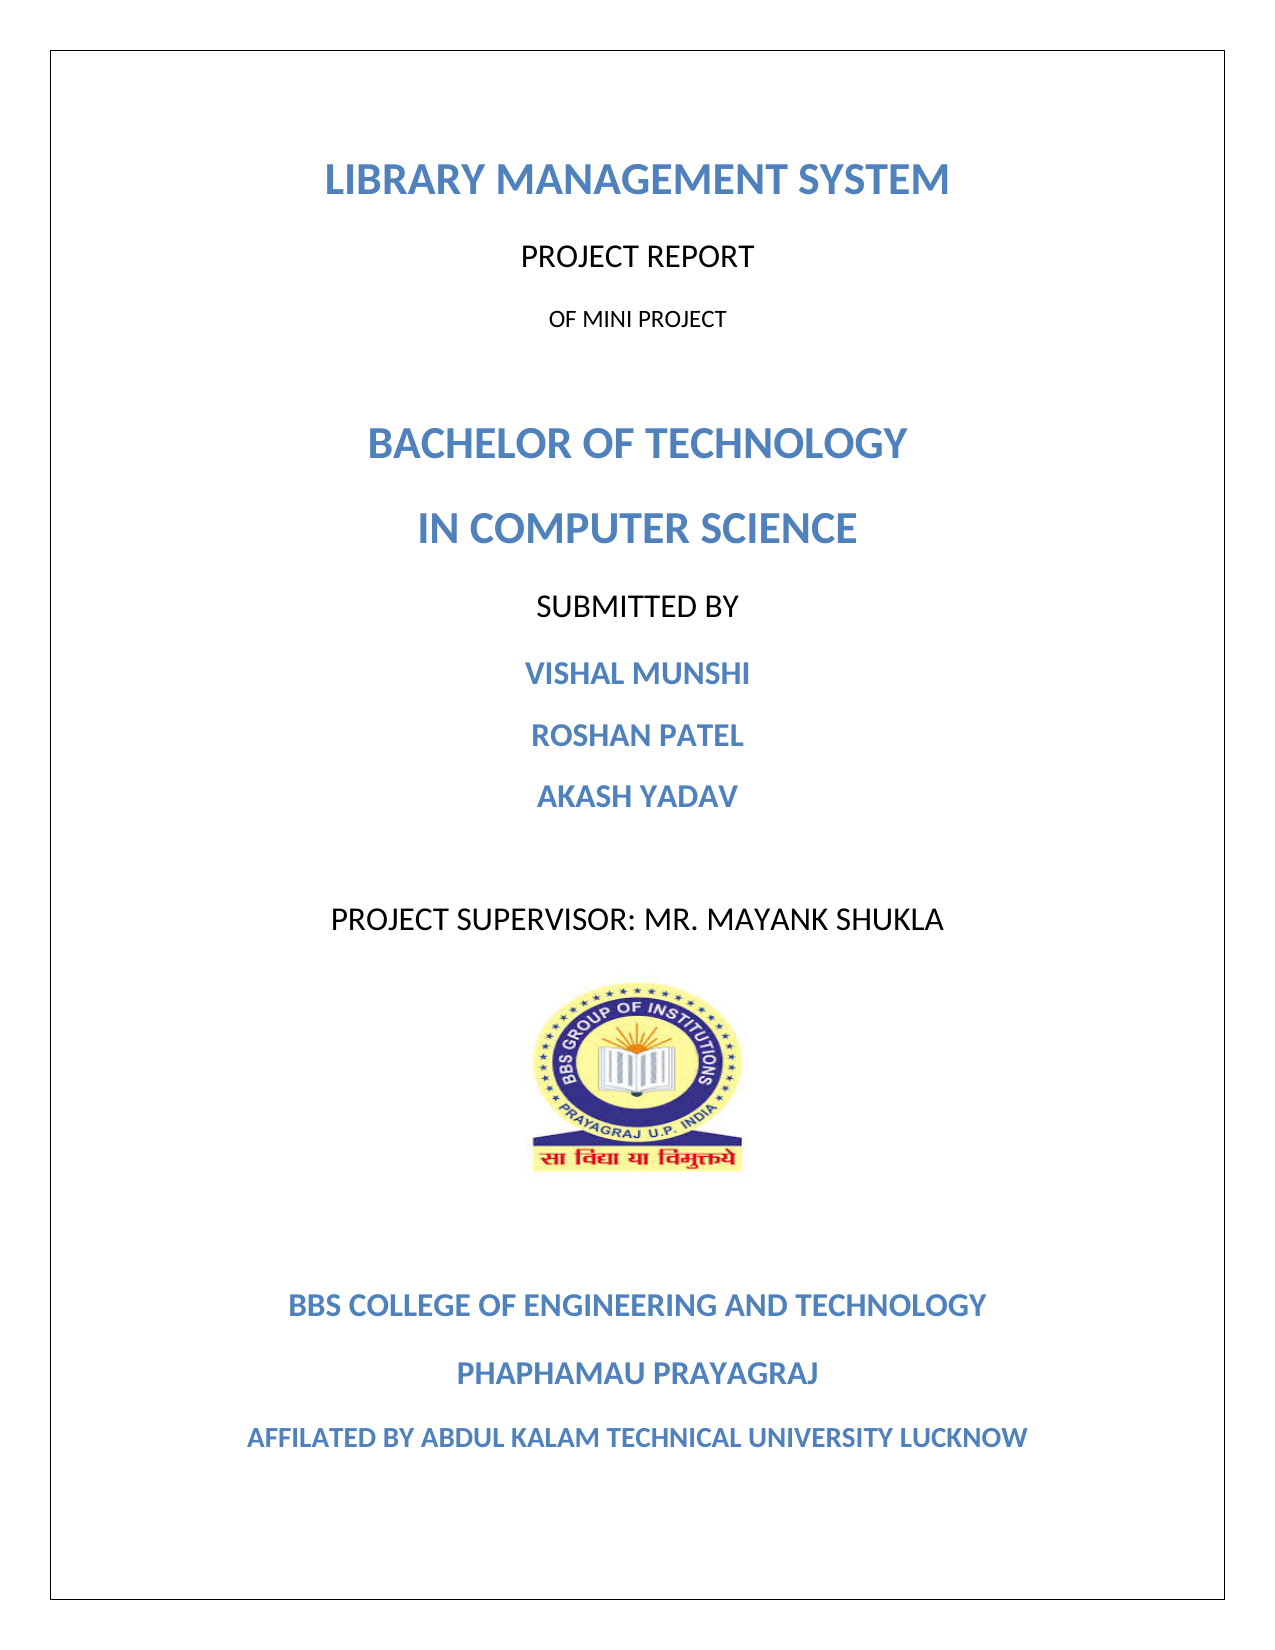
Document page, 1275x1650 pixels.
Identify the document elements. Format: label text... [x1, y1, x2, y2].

text ROSHAN PATEL [150, 714, 1125, 754]
text OF MINI PROJECT [150, 303, 1125, 333]
picture [482, 960, 793, 1196]
text IN COMPUTER SCIENCE [150, 499, 1125, 555]
text PROJECT REPORT [150, 235, 1125, 276]
text VISHAL MUNSHI [150, 652, 1125, 693]
text PHAPHAMAU PRAYAGRAJ [150, 1352, 1125, 1393]
text LIBRARY MANAGEMENT SYSTEM [150, 150, 1125, 206]
text BACHELOR OF TECHNOLOGY [150, 414, 1125, 470]
text AKASH YADAV [150, 775, 1125, 816]
text AFFILATED BY ABDUL KALAM TECHNICAL UNIVERSITY LUCKNOW [150, 1419, 1125, 1455]
text BBS COLLEGE OF ENGINEERING AND TECHNOLOGY [150, 1284, 1125, 1325]
text SUBMITTED BY [150, 584, 1125, 625]
text PROJECT SUPERVISOR: MR. MAYANK SHUKLA [150, 898, 1125, 939]
